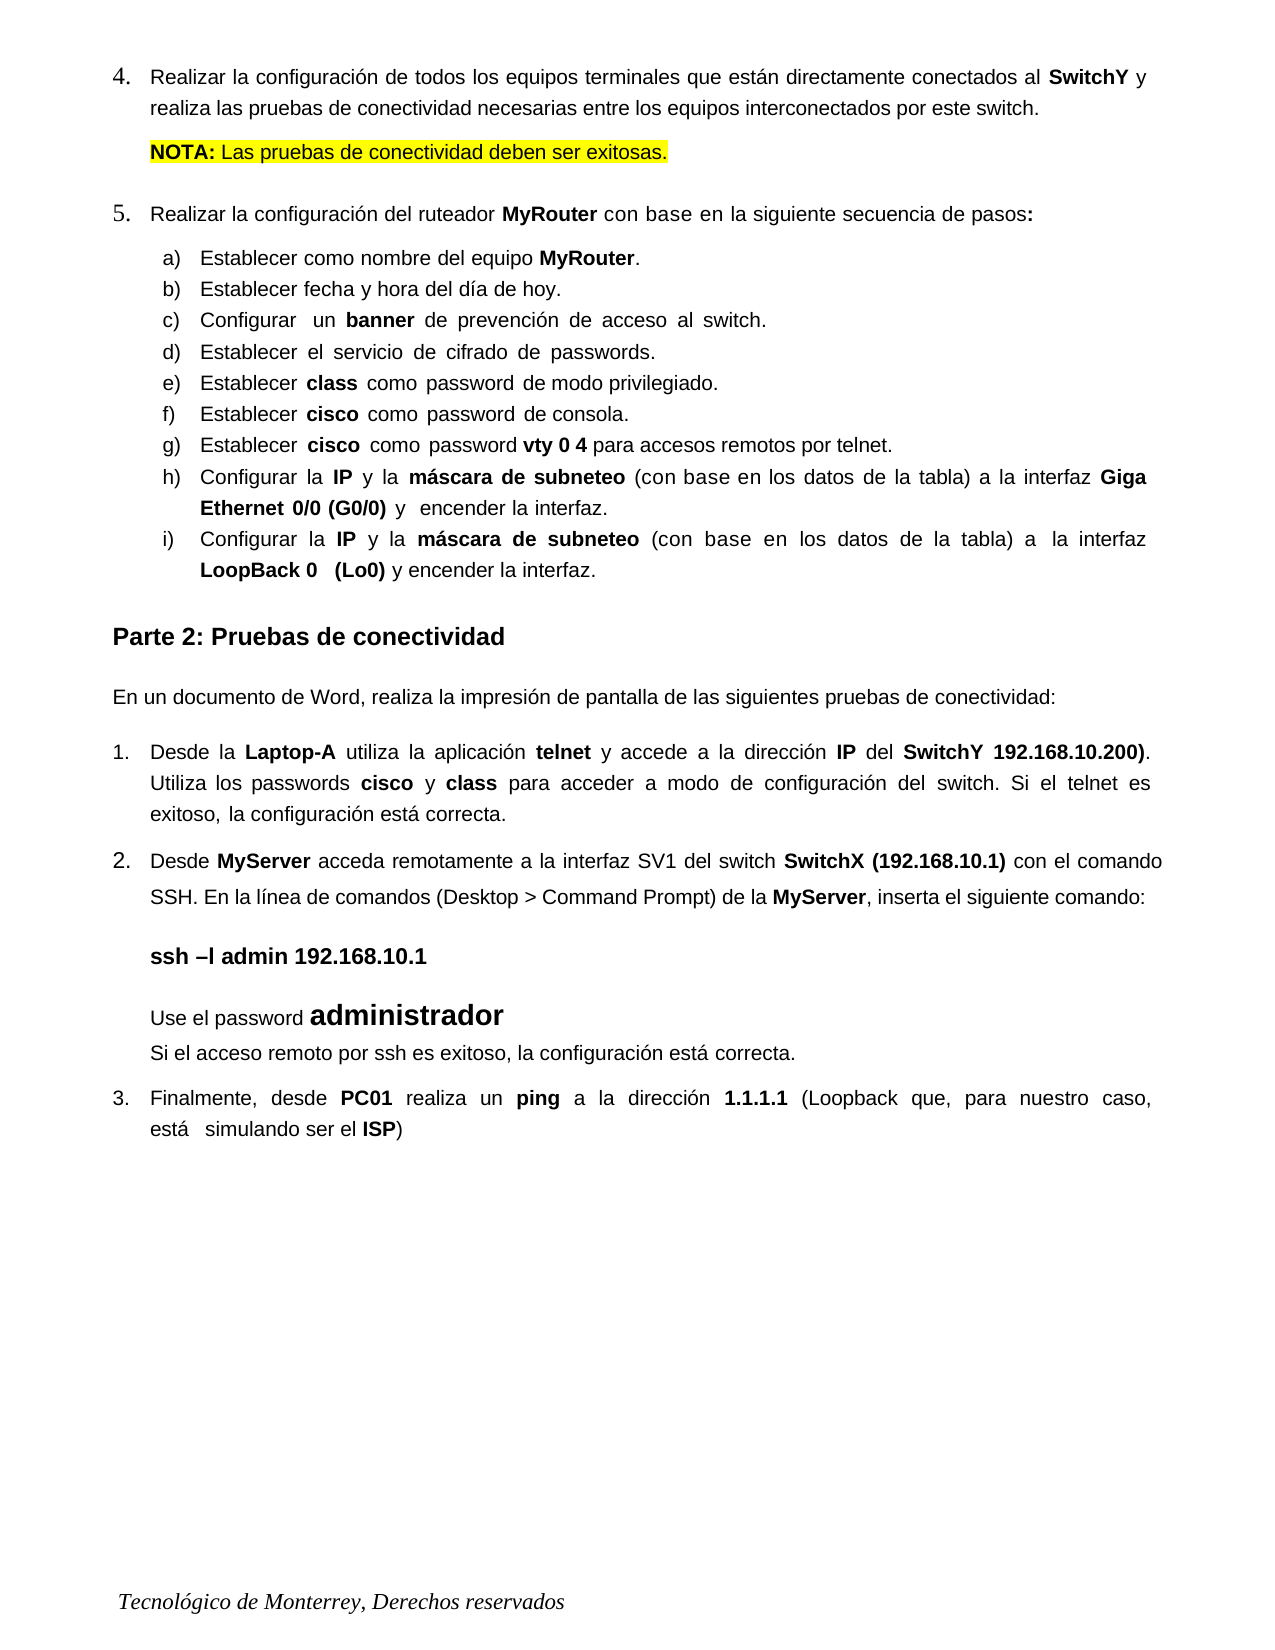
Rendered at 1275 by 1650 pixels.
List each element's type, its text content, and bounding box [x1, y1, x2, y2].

list Establecer el servicio de cifrado de passwords. [162, 334, 1147, 365]
list Realizar la configuración de todos los equipos terminales que están directamente conectados al SwitchY y realiza las pruebas de conectividad necesarias entre los equipos interconectados por este switch. [112, 59, 1146, 122]
list Establecer fecha y hora del día de hoy. [162, 272, 1147, 303]
list Establecer como nombre del equipo MyRouter. [162, 240, 1147, 272]
list Desde la Laptop-A utiliza la aplicación telnet y accede a la dirección IP del SwitchY 192.168.10.200). Utiliza los passwords cisco y class para acceder a modo de configuración del switch. Si el telnet es exitoso, la configuración está correcta. [112, 734, 1152, 828]
text Parte 2: Pruebas de conectividad [112, 622, 1162, 650]
list Establecer class como password de modo privilegiado. [162, 365, 1147, 397]
list Desde MyServer acceda remotamente a la interfaz SV1 del switch SwitchX (192.168.10.1) con el comando SSH. En la línea de comandos (Desktop > Command Prompt) de la MyServer, inserta el siguiente comando: [112, 841, 1162, 911]
text NOTA: Las pruebas de conectividad deben ser exitosas. [150, 134, 1147, 165]
text En un documento de Word, realiza la impresión de pantalla de las siguientes pruebas de conectividad: [112, 679, 1162, 710]
text Use el password administrador [150, 997, 1162, 1032]
list Configurar un banner de prevención de acceso al switch. [162, 303, 1147, 334]
text Si el acceso remoto por ssh es exitoso, la configuración está correcta. [150, 1032, 1152, 1068]
text ssh –l admin 192.168.10.1 [150, 936, 1162, 972]
list Establecer cisco como password de consola. [162, 397, 1147, 428]
list Realizar la configuración del ruteador MyRouter con base en la siguiente secuencia de pasos: [112, 197, 1147, 228]
list Configurar la IP y la máscara de subneteo (con base en los datos de la tabla) a la interfaz Giga Ethernet 0/0 (G0/0) y encender la interfaz. [162, 459, 1147, 522]
list Finalmente, desde PC01 realiza un ping a la dirección 1.1.1.1 (Loopback que, para nuestro caso, está simulando ser el ISP) [112, 1080, 1152, 1143]
list Establecer cisco como password vty 0 4 para accesos remotos por telnet. [162, 428, 1147, 459]
list Configurar la IP y la máscara de subneteo (con base en los datos de la tabla) a la interfaz LoopBack 0 (Lo0) y encender la interfaz. [162, 522, 1147, 584]
